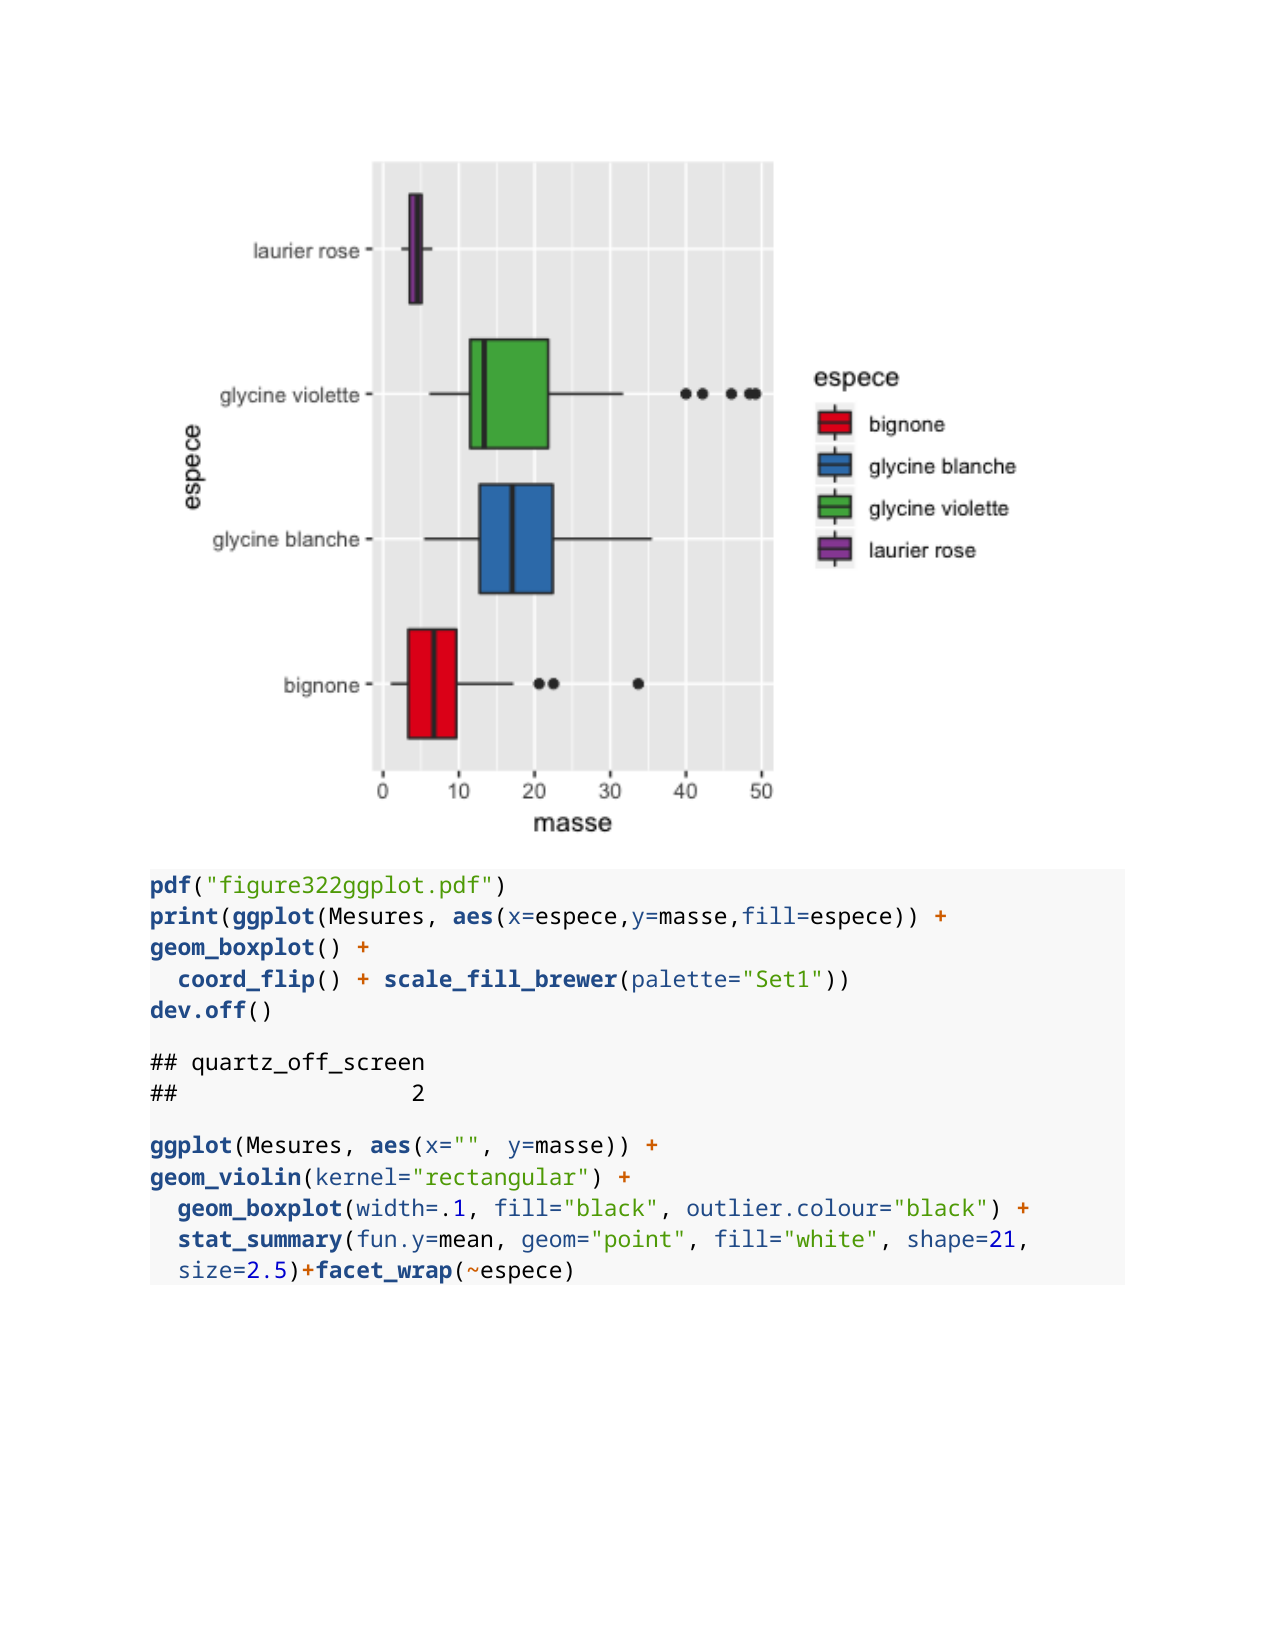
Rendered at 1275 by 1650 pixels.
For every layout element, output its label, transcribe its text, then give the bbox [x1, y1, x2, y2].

text ## quartz_off_screen ## 2 [150, 1046, 1125, 1108]
text ggplot(Mesures, aes(x="", y=masse)) + geom_violin(kernel="rectangular") + geom_boxplot(width=.1, fill="black", outlier.colour="black") + stat_summary(fun.y=mean, geom="point", fill="white", shape=21, size=2.5)+facet_wrap(~espece) [576, 1129, 1125, 1285]
picture [168, 150, 1044, 850]
text pdf("figure322ggplot.pdf") print(ggplot(Mesures, aes(x=espece,y=masse,fill=espece)) + geom_boxplot() + coord_flip() + scale_fill_brewer(palette="Set1")) dev.off() [150, 869, 1125, 1025]
